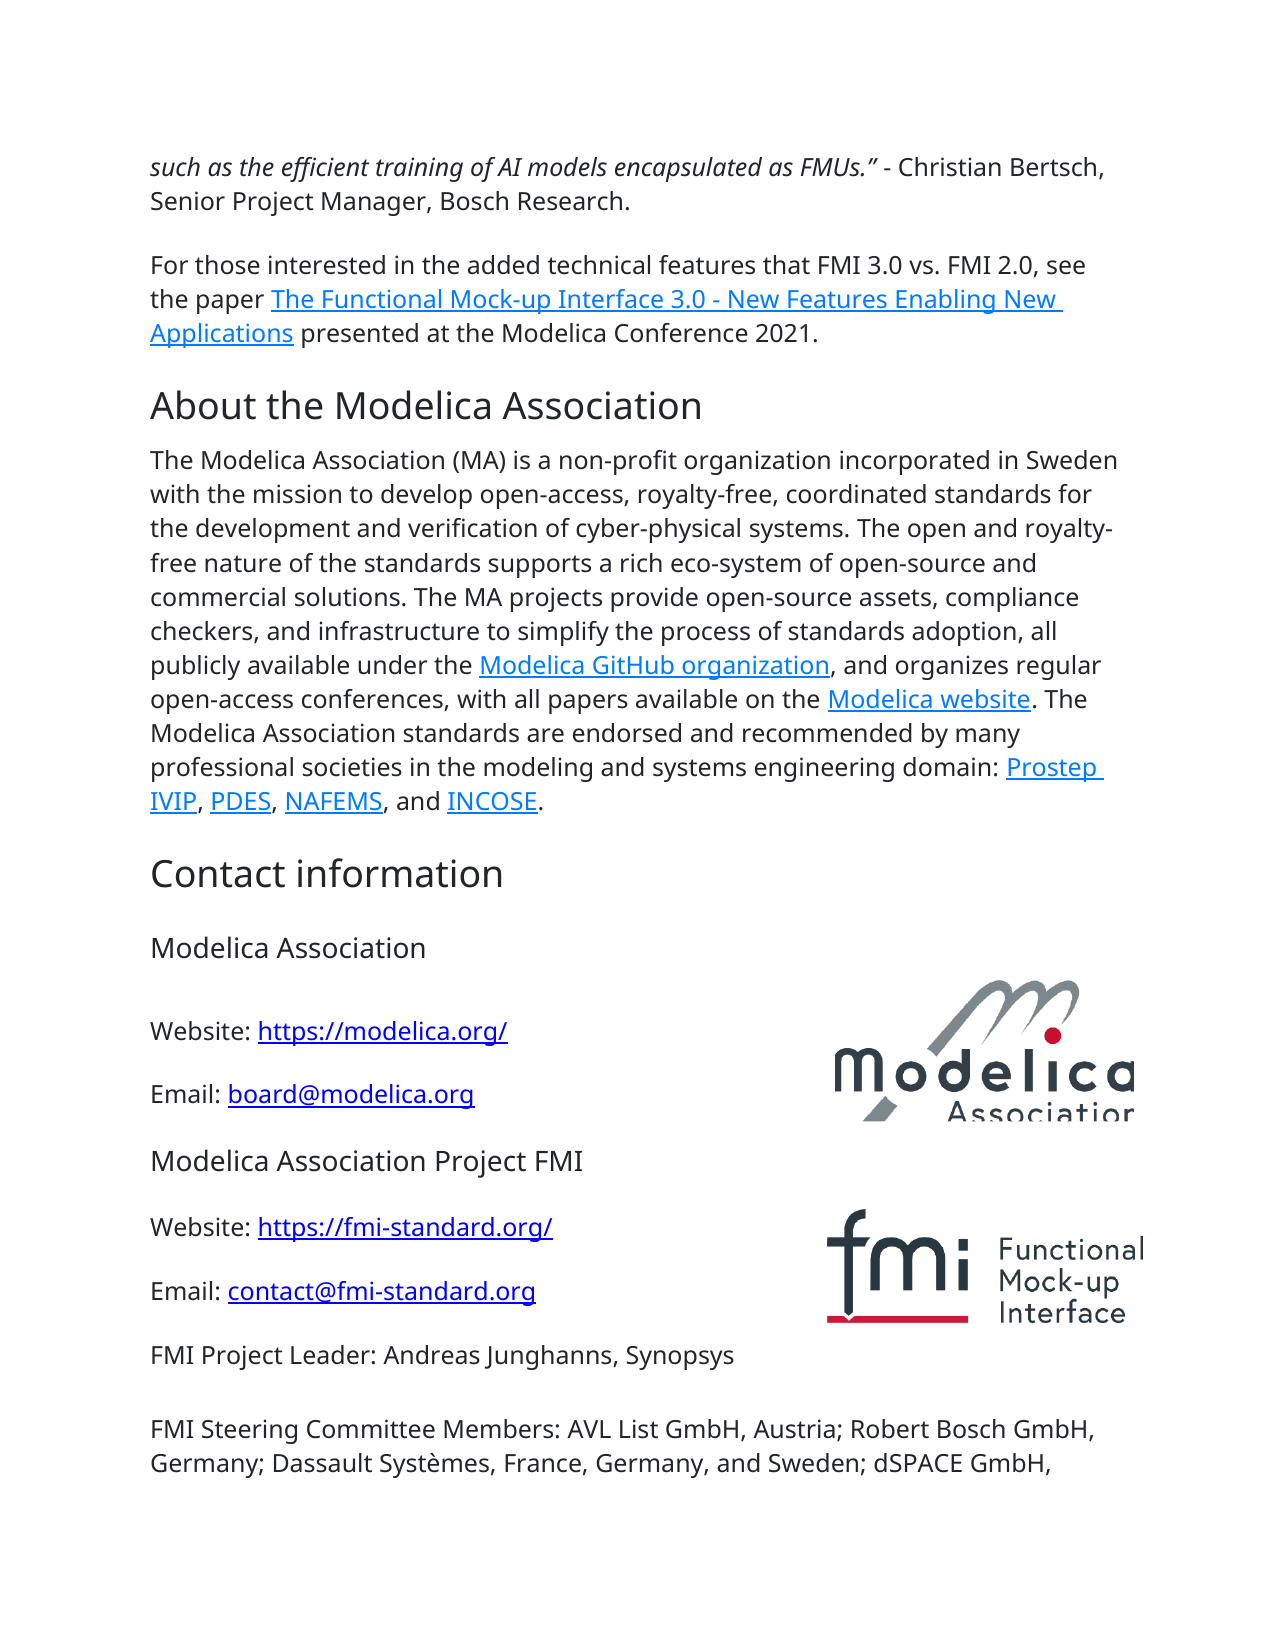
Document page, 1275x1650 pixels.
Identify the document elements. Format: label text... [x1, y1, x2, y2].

text Email: contact@fmi-standard.org [150, 1273, 827, 1307]
text Website: https://fmi-standard.org/ [150, 1209, 827, 1243]
picture [833, 980, 1134, 1121]
text The Modelica Association (MA) is a non-profit organization incorporated in Sweden with the mission to develop open-access, royalty-free, coordinated standards for the development and verification of cyber-physical systems. The open and royalty-free nature of the standards supports a rich eco-system of open-source and commercial solutions. The MA projects provide open-source assets, compliance checkers, and infrastructure to simplify the process of standards adoption, all publicly available under the Modelica GitHub organization, and organizes regular open-access conferences, with all papers available on the Modelica website. The Modelica Association standards are endorsed and recommended by many professional societies in the modeling and systems engineering domain: Prostep IVIP, PDES, NAFEMS, and INCOSE. [150, 443, 1125, 818]
text Modelica Association Project FMI [150, 1141, 1125, 1179]
text About the Modelica Association [150, 379, 1125, 431]
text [150, 1412, 1125, 1480]
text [150, 150, 1125, 218]
text For those interested in the added technical features that FMI 3.0 vs. FMI 2.0, see the paper The Functional Mock-up Interface 3.0 - New Features Enabling New Applications presented at the Modelica Conference 2021. [150, 247, 1125, 349]
text FMI Project Leader: Andreas Junghanns, Synopsys [150, 1337, 1125, 1399]
text Email: board@modelica.org [150, 1077, 845, 1111]
picture [827, 1209, 1143, 1323]
text Contact information [150, 848, 1125, 899]
text Website: https://modelica.org/ [150, 979, 1125, 1048]
text Modelica Association [150, 929, 1125, 967]
